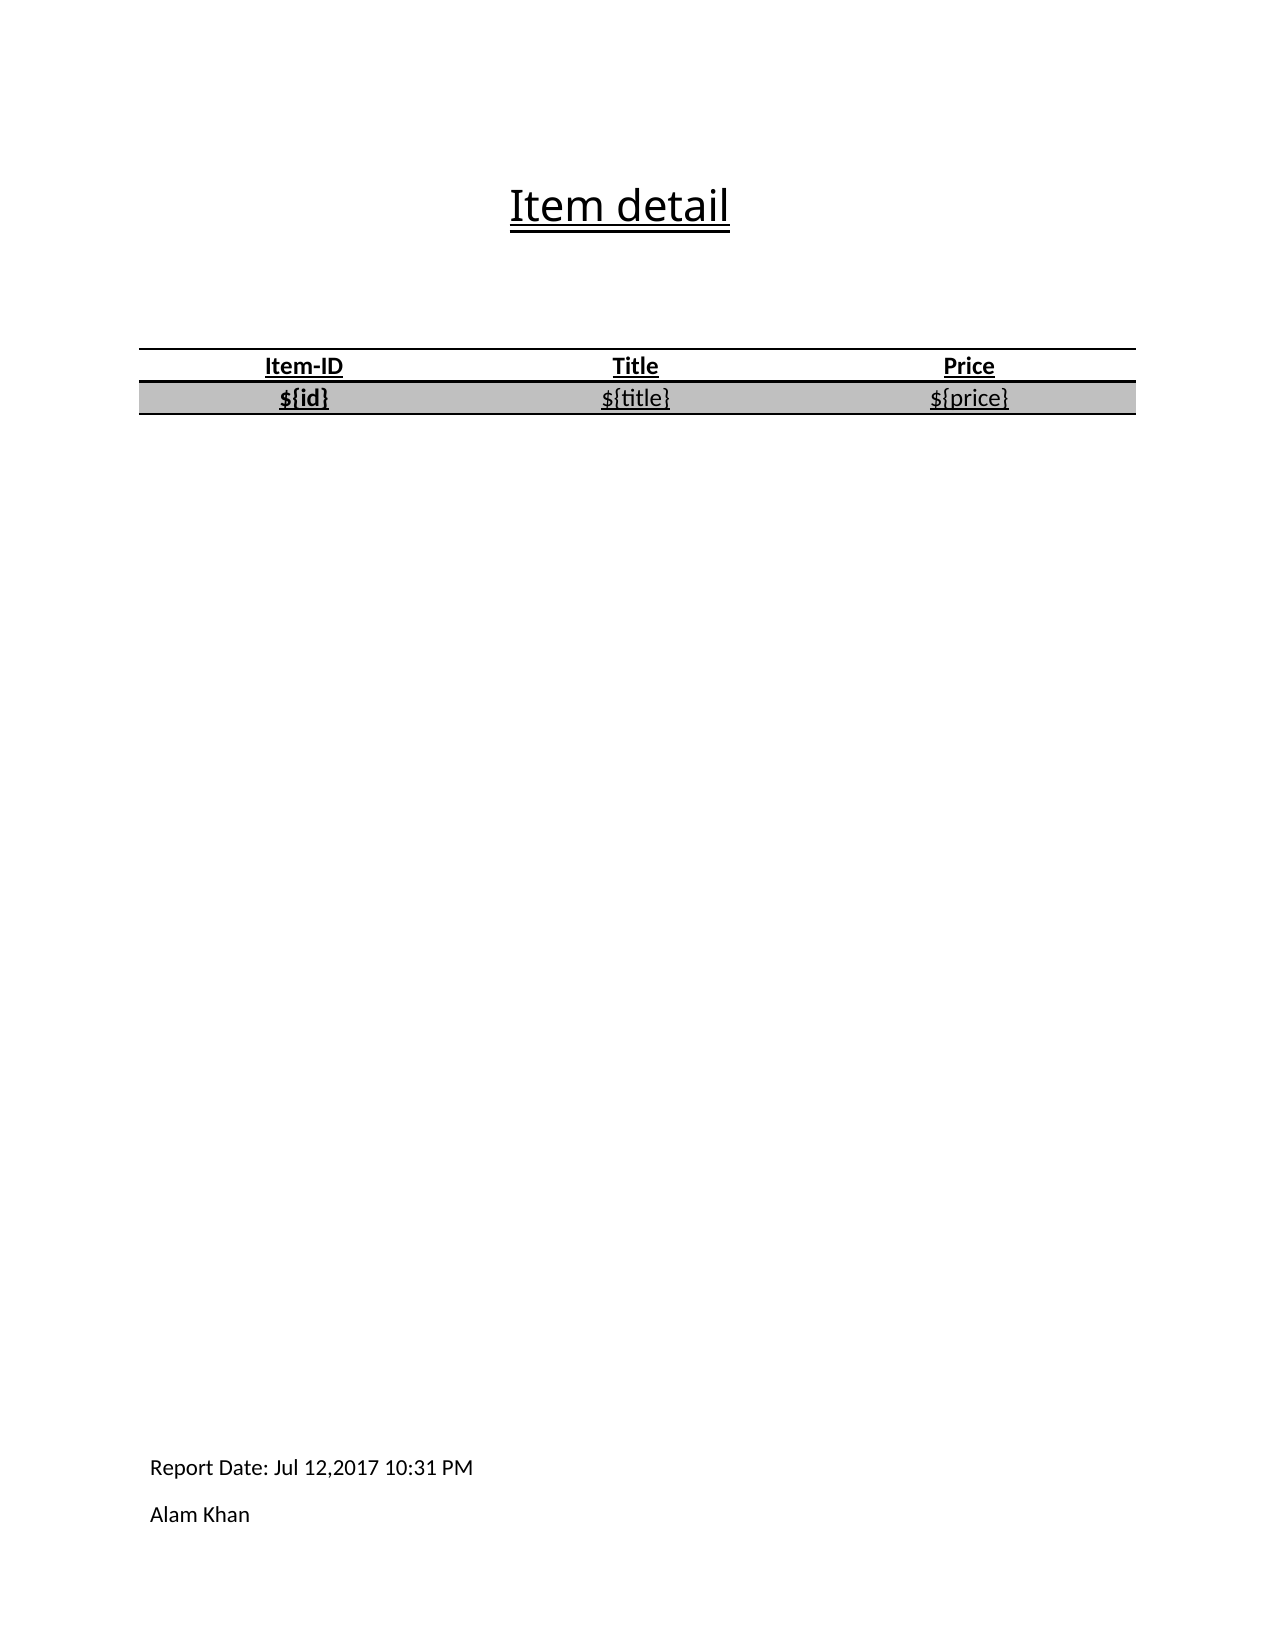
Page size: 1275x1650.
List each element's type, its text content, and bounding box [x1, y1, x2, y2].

table_header Title [469, 350, 802, 380]
table_header Price [802, 350, 1136, 380]
table_cell ${id} [139, 383, 469, 413]
table_cell ${title} [469, 383, 802, 413]
table_header Item-ID [139, 350, 469, 380]
table_cell ${price} [802, 383, 1136, 413]
